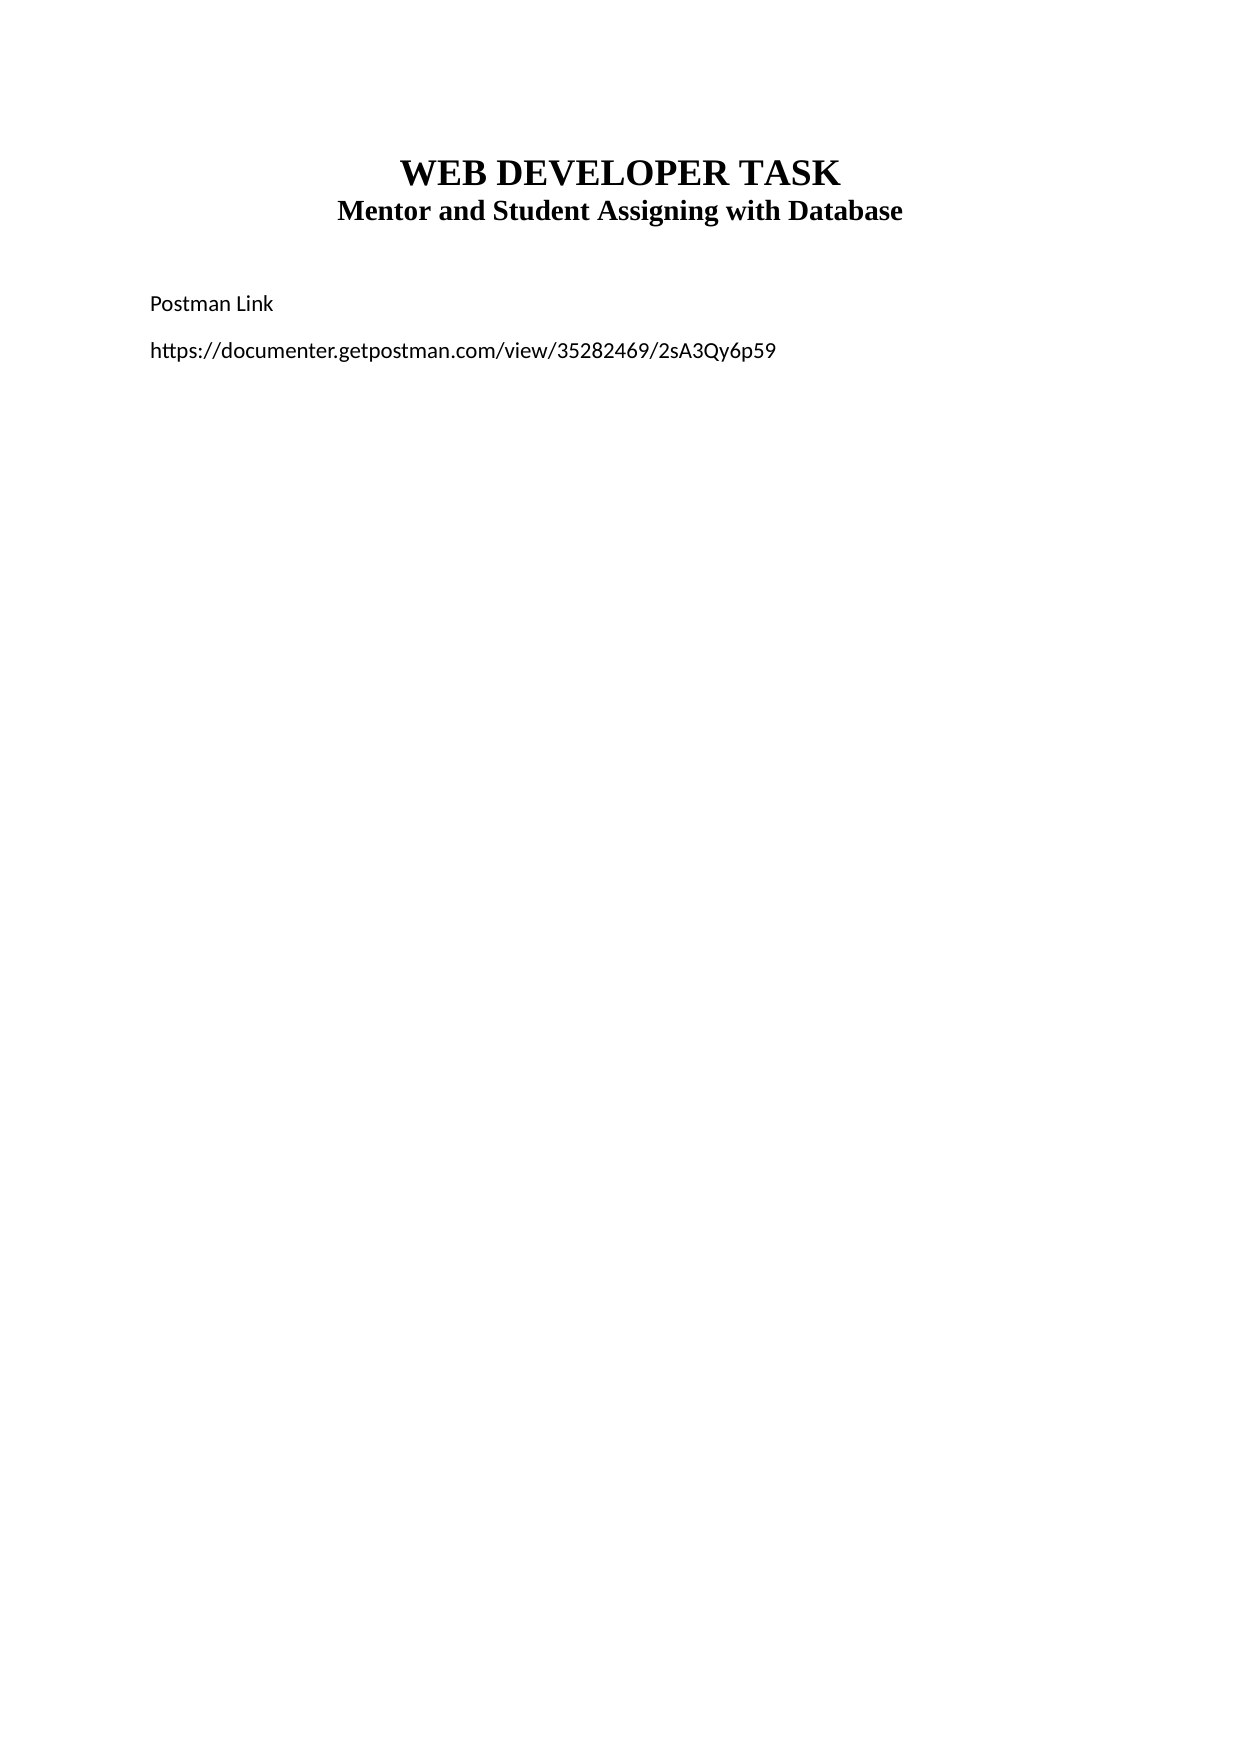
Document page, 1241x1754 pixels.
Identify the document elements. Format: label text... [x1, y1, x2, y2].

text Mentor and Student Assigning with Database [150, 193, 1090, 227]
text WEB DEVELOPER TASK [150, 150, 1090, 193]
text Postman Link [150, 289, 1090, 317]
text https://documenter.getpostman.com/view/35282469/2sA3Qy6p59 [150, 336, 1090, 364]
